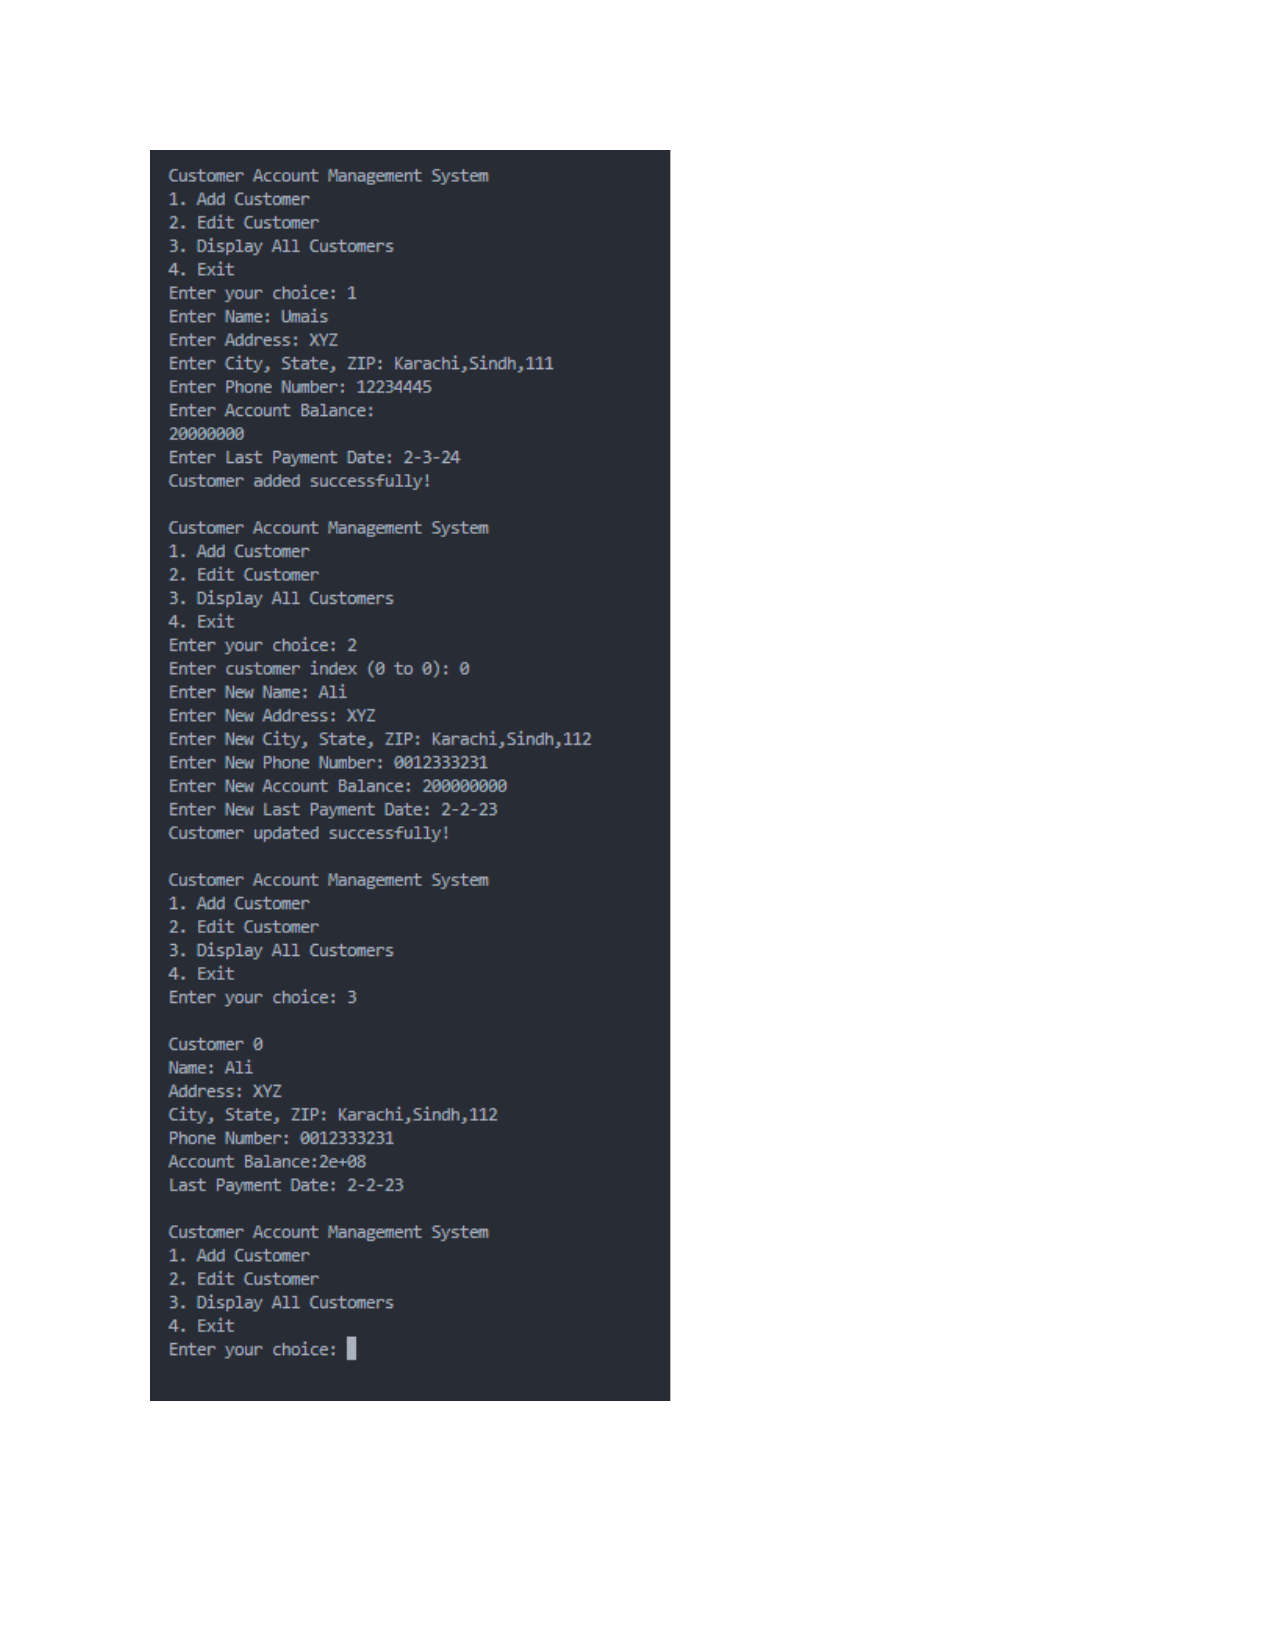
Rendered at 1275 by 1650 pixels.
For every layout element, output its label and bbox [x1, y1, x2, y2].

picture [150, 150, 671, 1401]
